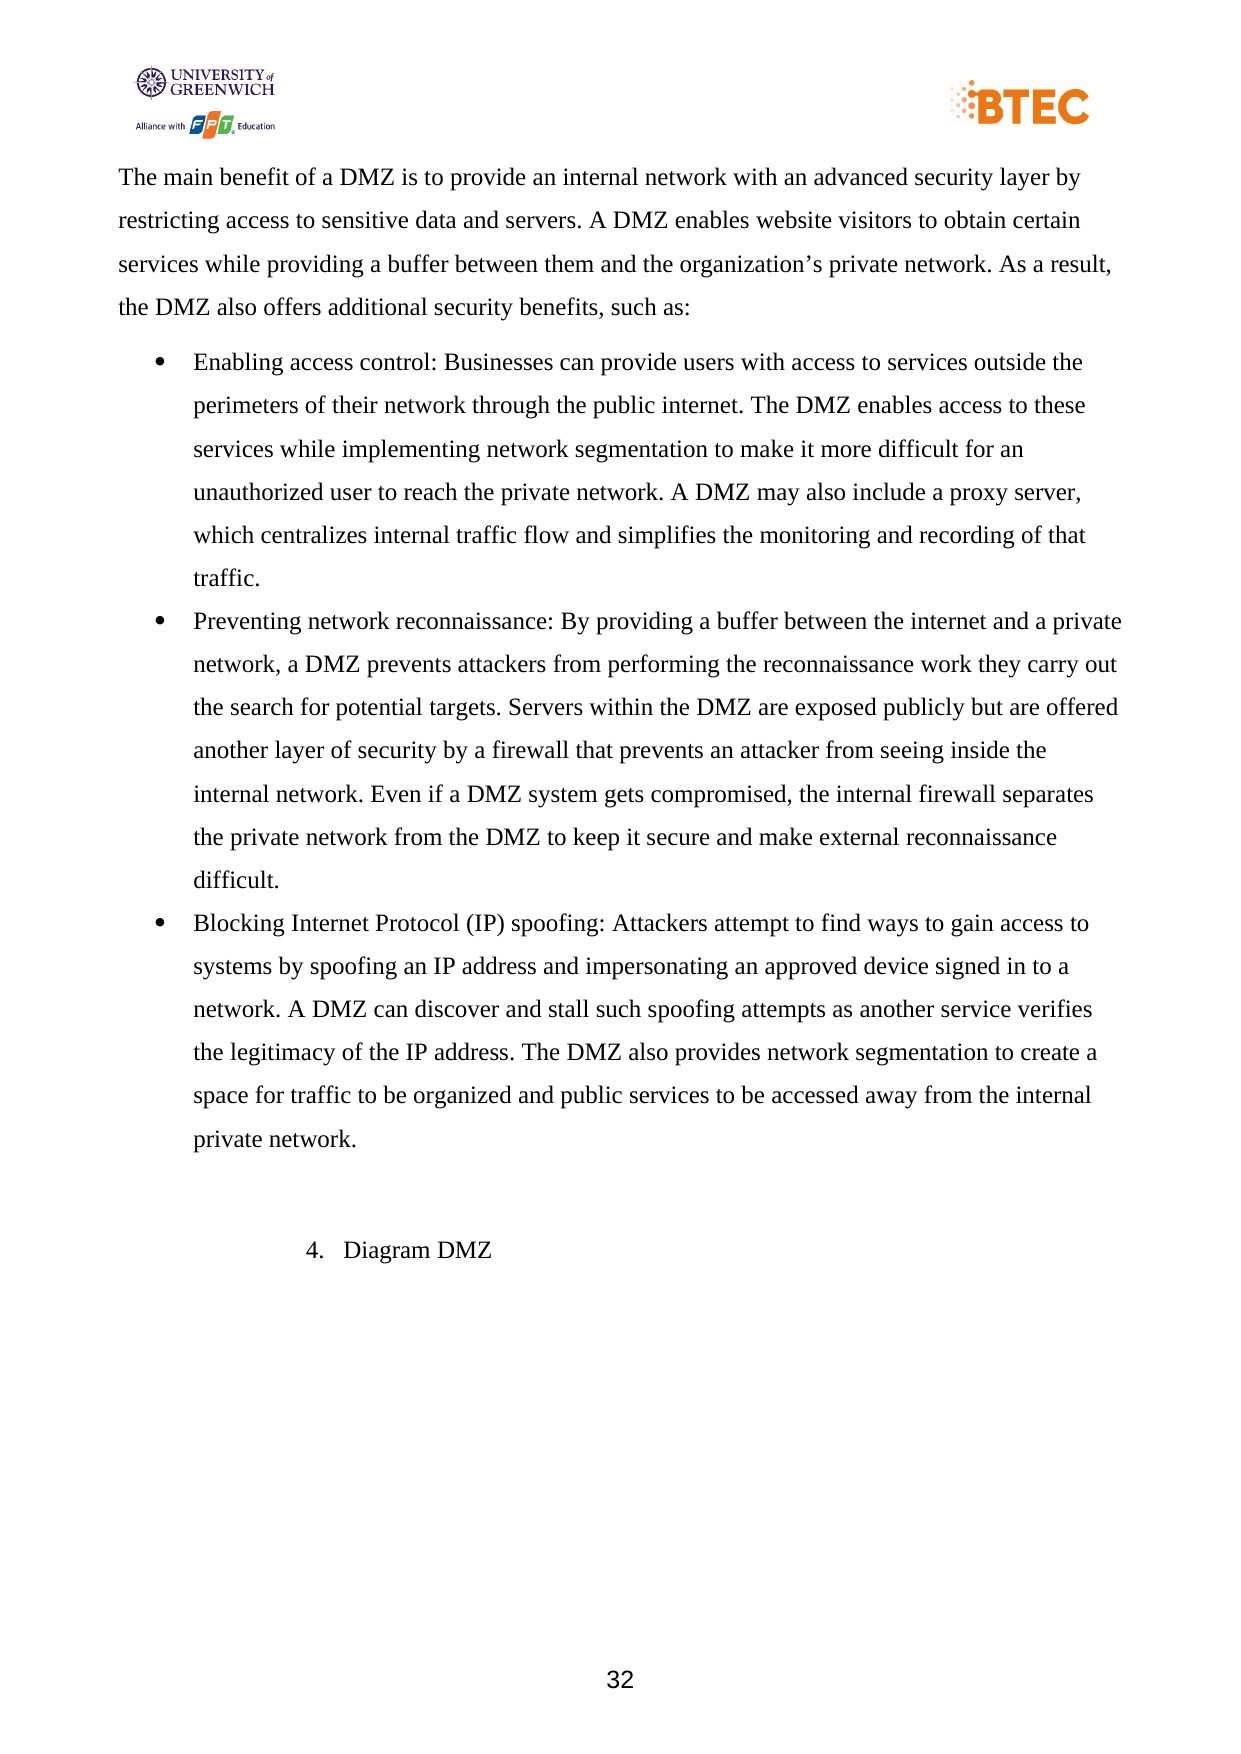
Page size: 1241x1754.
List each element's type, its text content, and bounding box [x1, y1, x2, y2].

list Blocking Internet Protocol (IP) spoofing: Attackers attempt to find ways to gain access to systems by spoofing an IP address and impersonating an approved device signed in to a network. A DMZ can discover and stall such spoofing attempts as another service verifies the legitimacy of the IP address. The DMZ also provides network segmentation to create a space for traffic to be organized and public services to be accessed away from the internal private network. [156, 908, 1122, 1152]
list Diagram DMZ [306, 1235, 1122, 1264]
text The main benefit of a DMZ is to provide an internal network with an advanced security layer by restricting access to sensitive data and servers. A DMZ enables website visitors to obtain certain services while providing a buffer between them and the organization’s private network. As a result, the DMZ also offers additional security benefits, such as: [118, 131, 1122, 321]
picture [950, 80, 1089, 124]
picture [124, 55, 285, 131]
list Preventing network reconnaissance: By providing a buffer between the internet and a private network, a DMZ prevents attackers from performing the reconnaissance work they carry out the search for potential targets. Servers within the DMZ are exposed publicly but are offered another layer of security by a firewall that prevents an attacker from seeing inside the internal network. Even if a DMZ system gets compromised, the internal firewall separates the private network from the DMZ to keep it secure and make external reconnaissance difficult. [156, 606, 1122, 894]
list Enabling access control: Businesses can provide users with access to services outside the perimeters of their network through the public internet. The DMZ enables access to these services while implementing network segmentation to make it more difficult for an unauthorized user to reach the private network. A DMZ may also include a proxy server, which centralizes internal traffic flow and simplifies the monitoring and recording of that traffic. [156, 347, 1122, 592]
